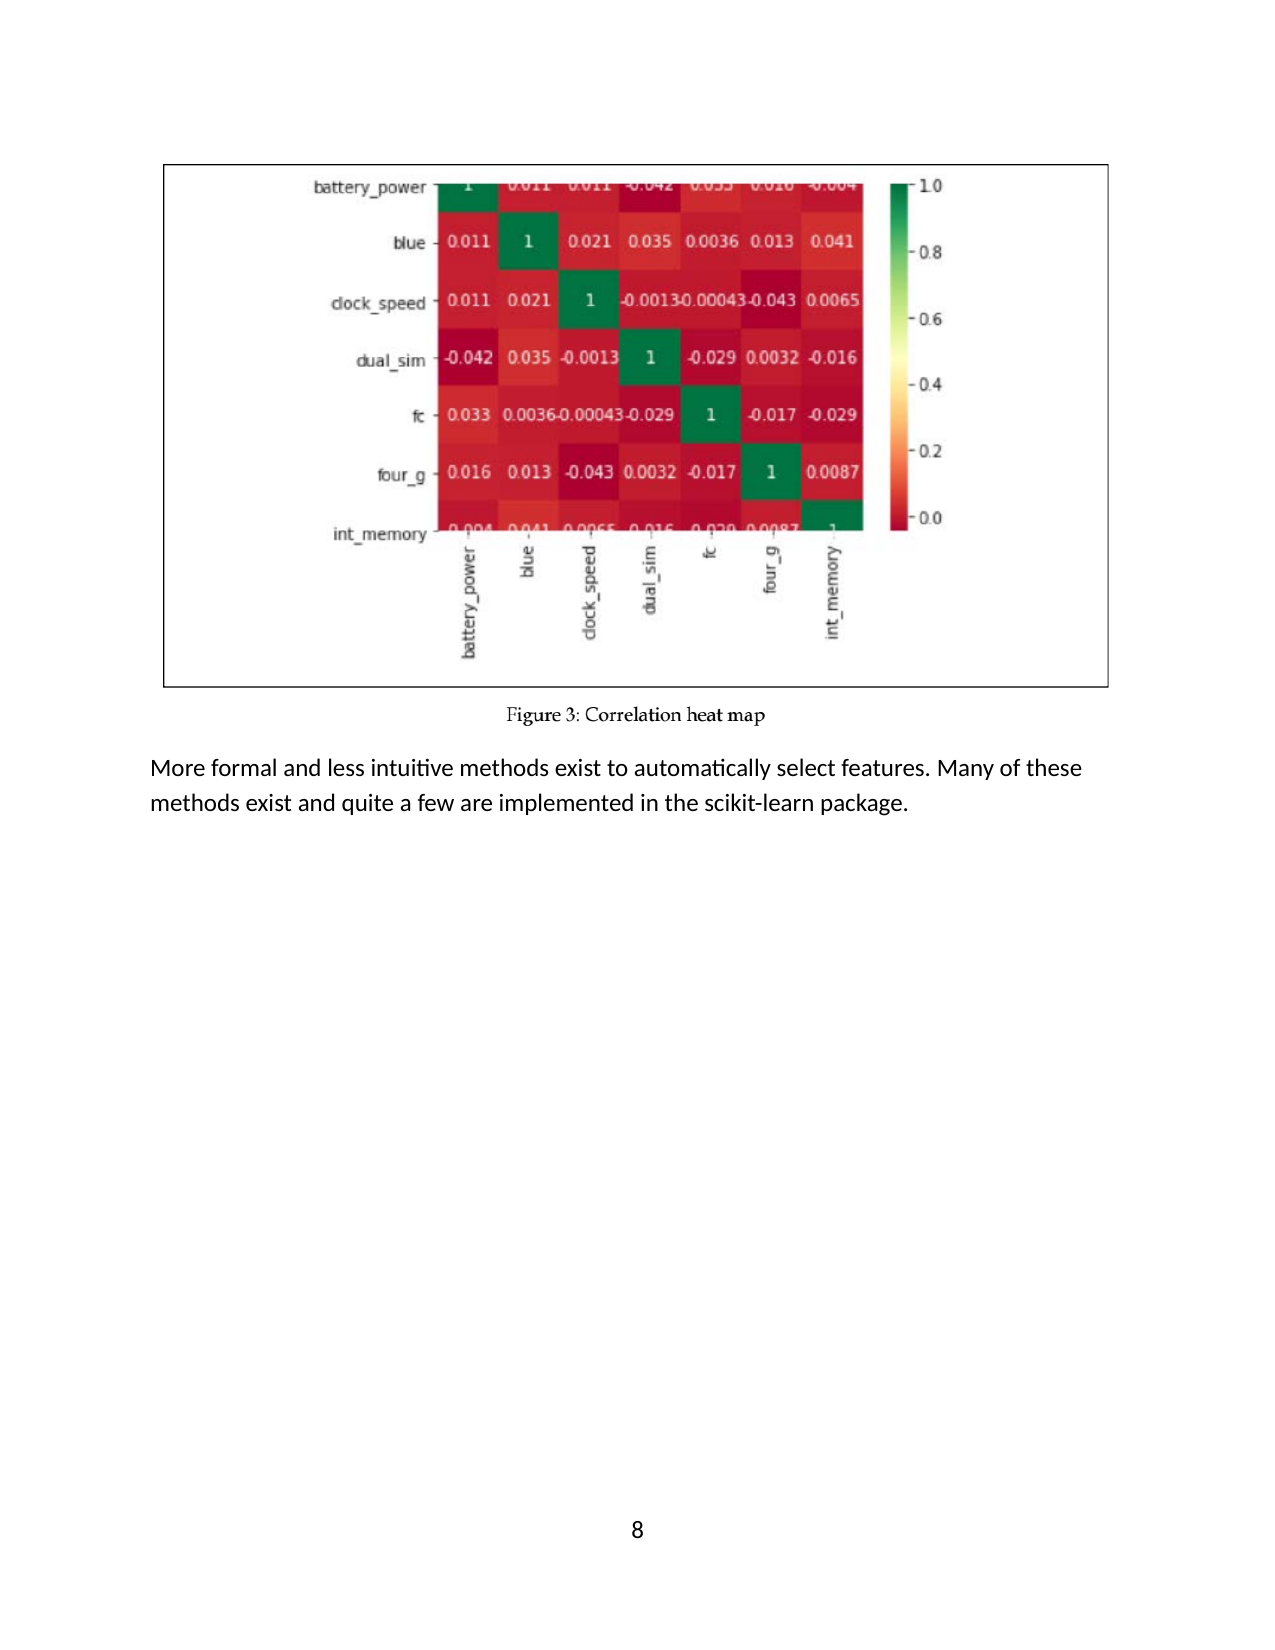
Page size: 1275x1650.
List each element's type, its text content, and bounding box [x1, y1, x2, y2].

picture [150, 150, 1125, 732]
text More formal and less intuitive methods exist to automatically select features. Many of these methods exist and quite a few are implemented in the scikit-learn package. [150, 753, 1125, 818]
